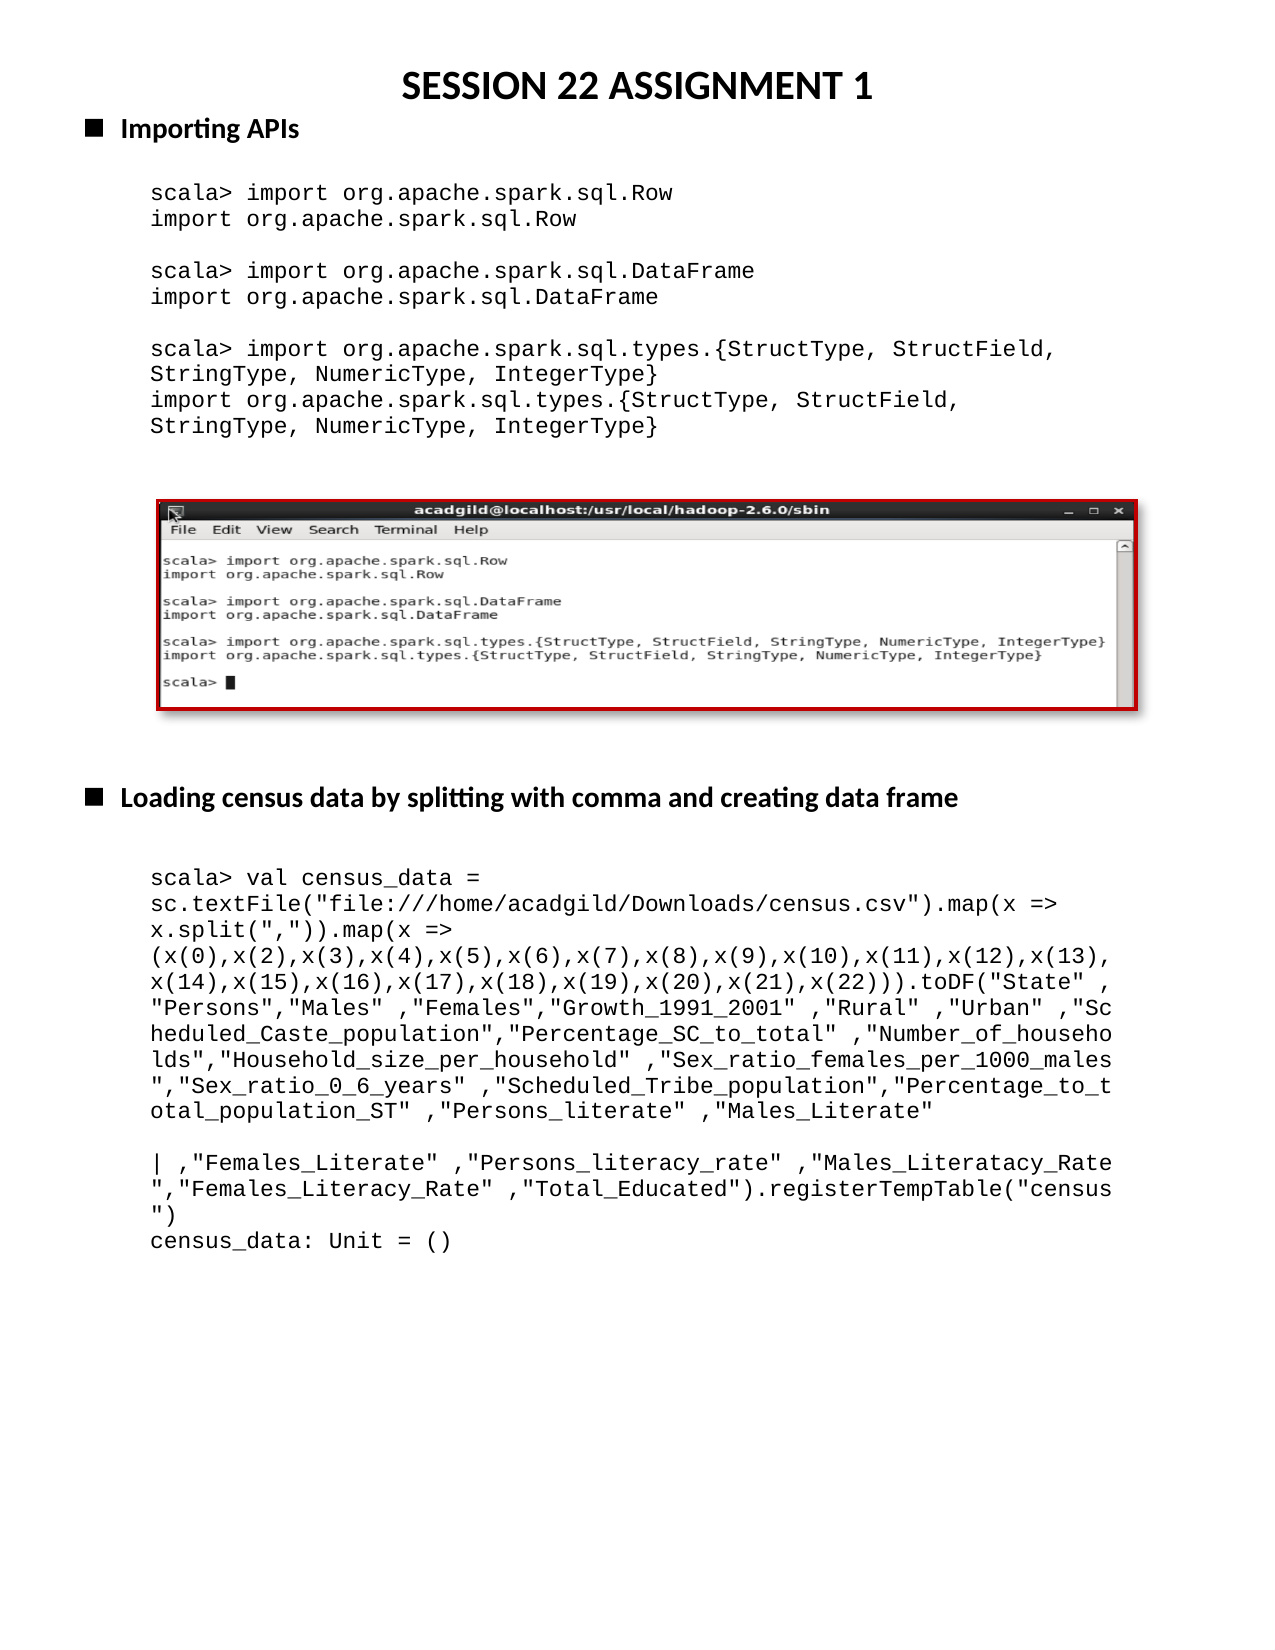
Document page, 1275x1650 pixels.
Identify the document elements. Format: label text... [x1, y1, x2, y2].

picture [159, 502, 1134, 707]
text scala> import org.apache.spark.sql.Row [150, 181, 1125, 207]
text import org.apache.spark.sql.types.{StructType, StructField, StringType, NumericType, IntegerType} [150, 389, 1125, 441]
text | ,"Females_Literate" ,"Persons_literacy_rate" ,"Males_Literatacy_Rate","Females_Literacy_Rate" ,"Total_Educated").registerTempTable("census") [150, 1126, 1125, 1229]
text scala> val census_data = sc.textFile("file:///home/acadgild/Downloads/census.csv").map(x => x.split(",")).map(x => (x(0),x(2),x(3),x(4),x(5),x(6),x(7),x(8),x(9),x(10),x(11),x(12),x(13),x(14),x(15),x(16),x(17),x(18),x(19),x(20),x(21),x(22))).toDF("State" ,"Persons","Males" ,"Females","Growth_1991_2001" ,"Rural" ,"Urban" ,"Scheduled_Caste_population","Percentage_SC_to_total" ,"Number_of_households","Household_size_per_household" ,"Sex_ratio_females_per_1000_males ","Sex_ratio_0_6_years" ,"Scheduled_Tribe_population","Percentage_to_total_population_ST" ,"Persons_literate" ,"Males_Literate" [150, 866, 1125, 1126]
list Loading census data by splitting with comma and creating data frame [83, 779, 1125, 814]
text import org.apache.spark.sql.DataFrame [150, 285, 1125, 311]
text scala> import org.apache.spark.sql.types.{StructType, StructField, StringType, NumericType, IntegerType} [150, 337, 1125, 389]
text scala> import org.apache.spark.sql.DataFrame [150, 259, 1125, 285]
text census_data: Unit = () [150, 1229, 1125, 1255]
list Importing APIs [83, 110, 1125, 146]
text SESSION 22 ASSIGNMENT 1 [150, 59, 1125, 110]
text import org.apache.spark.sql.Row [150, 207, 1125, 233]
